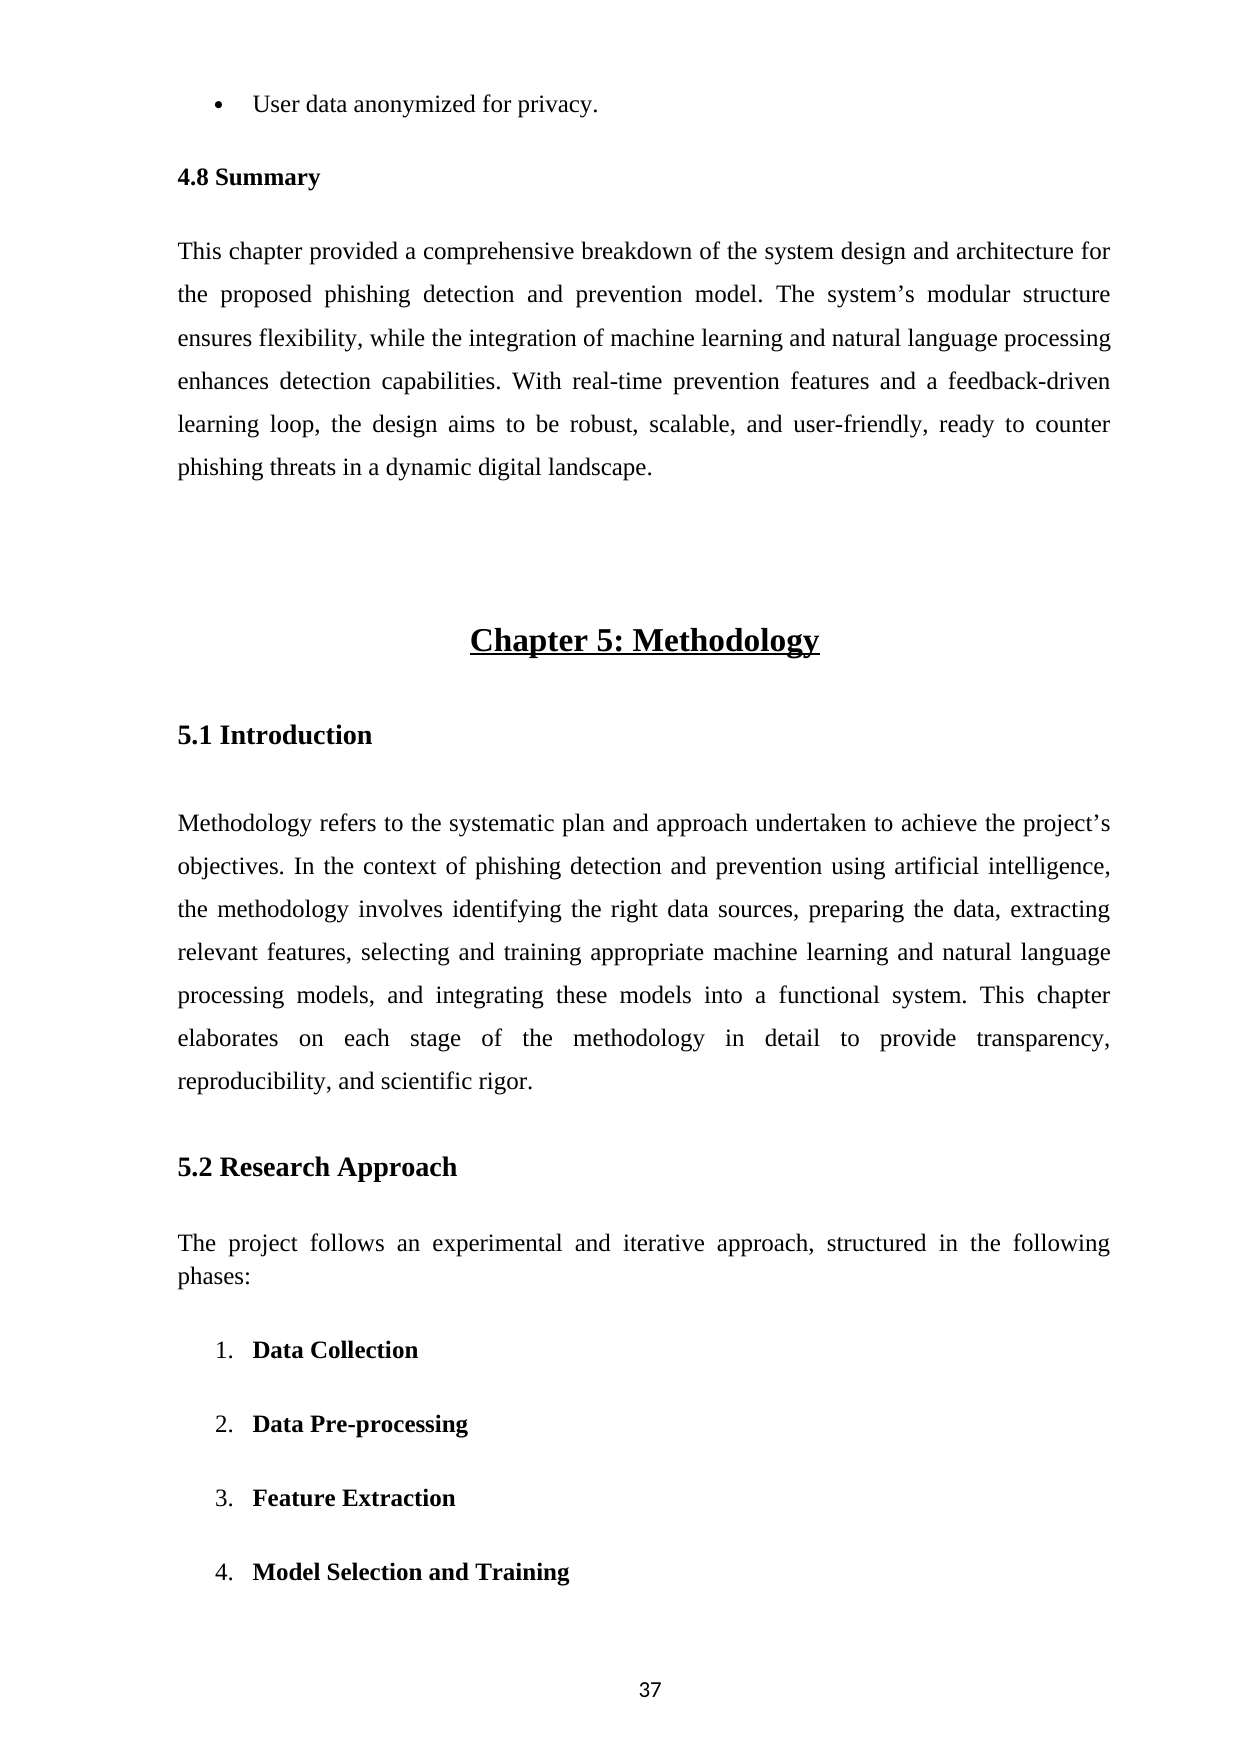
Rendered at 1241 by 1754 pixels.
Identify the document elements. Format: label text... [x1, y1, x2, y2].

text This chapter provided a comprehensive breakdown of the system design and architecture for the proposed phishing detection and prevention model. The system’s modular structure ensures flexibility, while the integration of machine learning and natural language processing enhances detection capabilities. With real-time prevention features and a feedback-driven learning loop, the design aims to be robust, scalable, and user-friendly, ready to counter phishing threats in a dynamic digital landscape. [177, 236, 1112, 481]
text Chapter 5: Methodology [177, 620, 1112, 658]
text Methodology refers to the systematic plan and approach undertaken to achieve the project’s objectives. In the context of phishing detection and prevention using artificial intelligence, the methodology involves identifying the right data sources, preparing the data, extracting relevant features, selecting and training appropriate machine learning and natural language processing models, and integrating these models into a functional system. This chapter elaborates on each stage of the methodology in detail to provide transparency, reproducibility, and scientific rigor. [177, 808, 1112, 1095]
text The project follows an experimental and iterative approach, structured in the following phases: [177, 1228, 1112, 1290]
text 5.2 Research Approach [177, 1150, 1112, 1183]
list User data anonymized for privacy. [215, 89, 1112, 117]
list Data Pre-processing [215, 1409, 1112, 1438]
text 4.8 Summary [177, 162, 1112, 191]
text 5.1 Introduction [177, 718, 1112, 751]
list Model Selection and Training [215, 1557, 1112, 1586]
list Data Collection [215, 1335, 1112, 1364]
list Feature Extraction [215, 1483, 1112, 1512]
